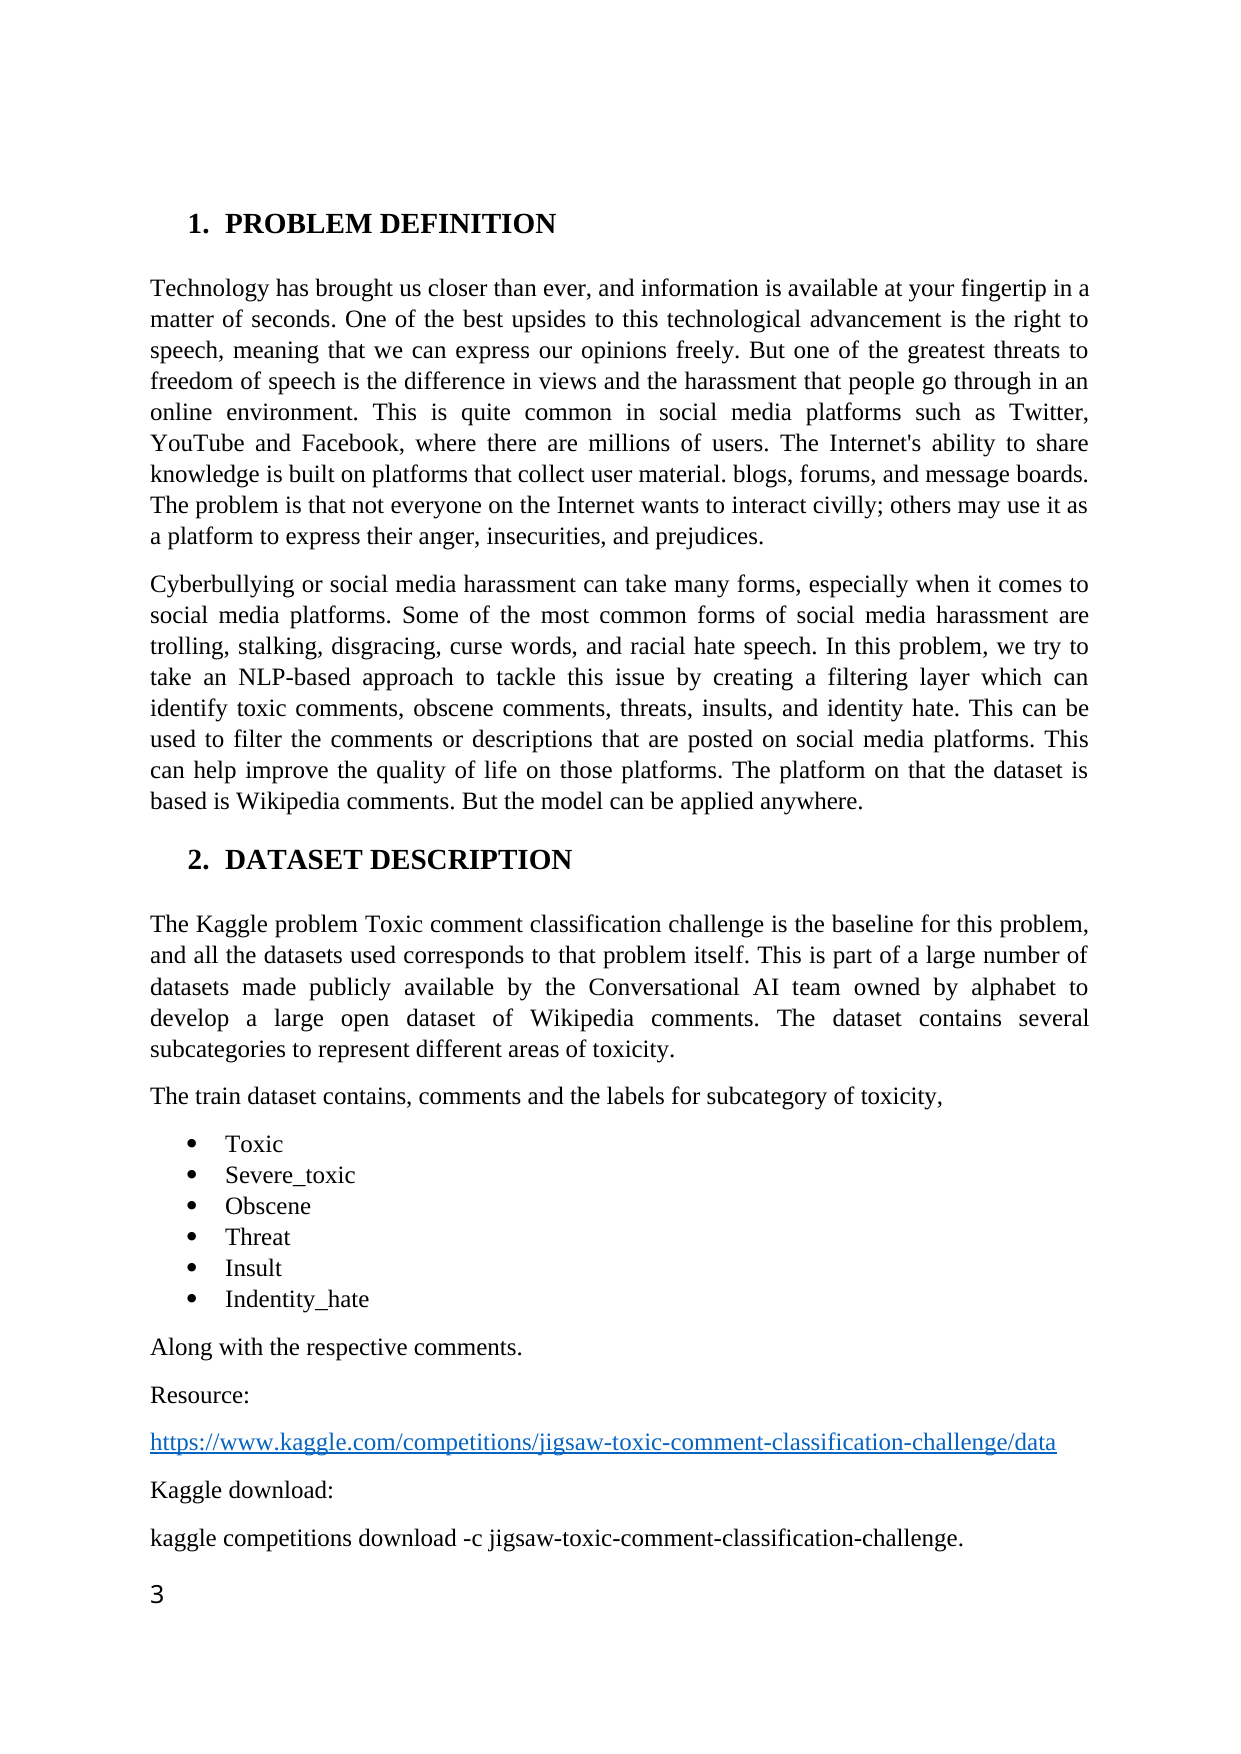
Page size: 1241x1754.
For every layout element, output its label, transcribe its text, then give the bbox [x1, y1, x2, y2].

list Severe_toxic [187, 1160, 1090, 1189]
list Obscene [187, 1191, 1090, 1220]
list Toxic [187, 1129, 1090, 1158]
text The train dataset contains, comments and the labels for subcategory of toxicity, [150, 1081, 1090, 1110]
subtitle Problem definition [187, 206, 1090, 239]
text kaggle competitions download -c jigsaw-toxic-comment-classification-challenge. [150, 1523, 1090, 1552]
text Resource: [150, 1380, 1090, 1408]
list Insult [187, 1253, 1090, 1282]
text Along with the respective comments. [150, 1332, 1090, 1361]
text Kaggle download: [150, 1475, 1090, 1504]
text https://www.kaggle.com/competitions/jigsaw-toxic-comment-classification-challenge/data [150, 1427, 1090, 1456]
list Indentity_hate [187, 1284, 1090, 1313]
text The Kaggle problem Toxic comment classification challenge is the baseline for this problem, and all the datasets used corresponds to that problem itself. This is part of a large number of datasets made publicly available by the Conversational AI team owned by alphabet to develop a large open dataset of Wikipedia comments. The dataset contains several subcategories to represent different areas of toxicity. [150, 909, 1090, 1062]
text Technology has brought us closer than ever, and information is available at your fingertip in a matter of seconds. One of the best upsides to this technological advancement is the right to speech, meaning that we can express our opinions freely. But one of the greatest threats to freedom of speech is the difference in views and the harassment that people go through in an online environment. This is quite common in social media platforms such as Twitter, YouTube and Facebook, where there are millions of users. The Internet's ability to share knowledge is built on platforms that collect user material. blogs, forums, and message boards. The problem is that not everyone on the Internet wants to interact civilly; others may use it as a platform to express their anger, insecurities, and prejudices. [150, 273, 1090, 550]
list Threat [187, 1222, 1090, 1251]
subtitle Dataset description [187, 842, 1090, 876]
text Cyberbullying or social media harassment can take many forms, especially when it comes to social media platforms. Some of the most common forms of social media harassment are trolling, stalking, disgracing, curse words, and racial hate speech. In this problem, we try to take an NLP-based approach to tackle this issue by creating a filtering layer which can identify toxic comments, obscene comments, threats, insults, and identity hate. This can be used to filter the comments or descriptions that are posted on social media platforms. This can help improve the quality of life on those platforms. The platform on that the dataset is based is Wikipedia comments. But the model can be applied anywhere. [150, 569, 1090, 815]
